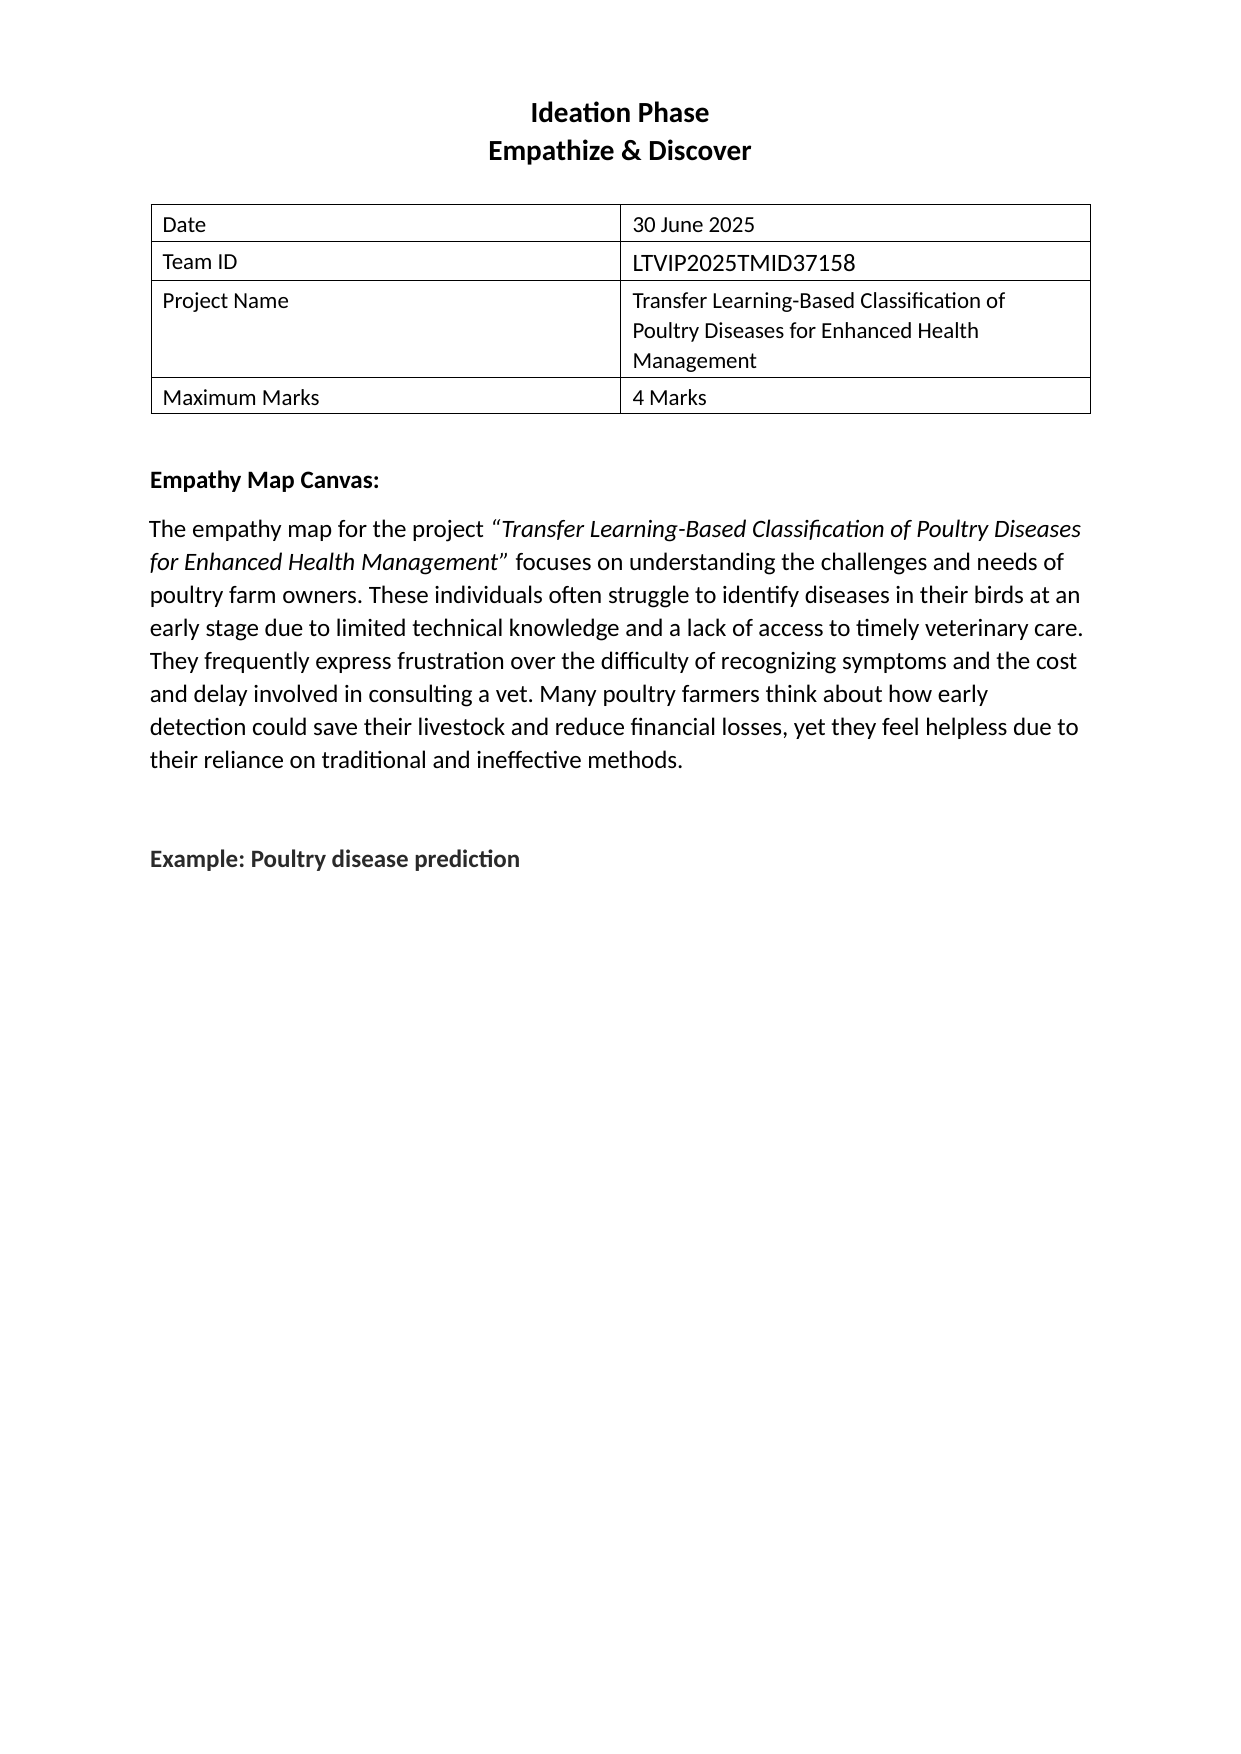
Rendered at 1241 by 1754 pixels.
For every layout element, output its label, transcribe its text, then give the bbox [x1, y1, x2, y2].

table_cell 4 Marks [621, 378, 1090, 413]
table_cell Project Name [152, 281, 620, 377]
text Ideation Phase [152, 94, 1088, 129]
table_header Date [152, 205, 620, 241]
table_cell Transfer Learning-Based Classification of Poultry Diseases for Enhanced Health Management [621, 281, 1090, 377]
text Empathize & Discover [152, 132, 1088, 168]
table_cell Team ID [152, 242, 620, 280]
table_cell Maximum Marks [152, 378, 620, 413]
table_header 30 June 2025 [621, 205, 1090, 241]
text Example: Poultry disease prediction [150, 843, 1088, 873]
text The empathy map for the project “Transfer Learning-Based Classification of Poultry Diseases for Enhanced Health Management” focuses on understanding the challenges and needs of poultry farm owners. These individuals often struggle to identify diseases in their birds at an early stage due to limited technical knowledge and a lack of access to timely veterinary care. They frequently express frustration over the difficulty of recognizing symptoms and the cost and delay involved in consulting a vet. Many poultry farmers think about how early detection could save their livestock and reduce financial losses, yet they feel helpless due to their reliance on traditional and ineffective methods. [148, 513, 1088, 774]
text Empathy Map Canvas: [150, 464, 1088, 494]
table_cell LTVIP2025TMID37158 [621, 242, 1090, 280]
